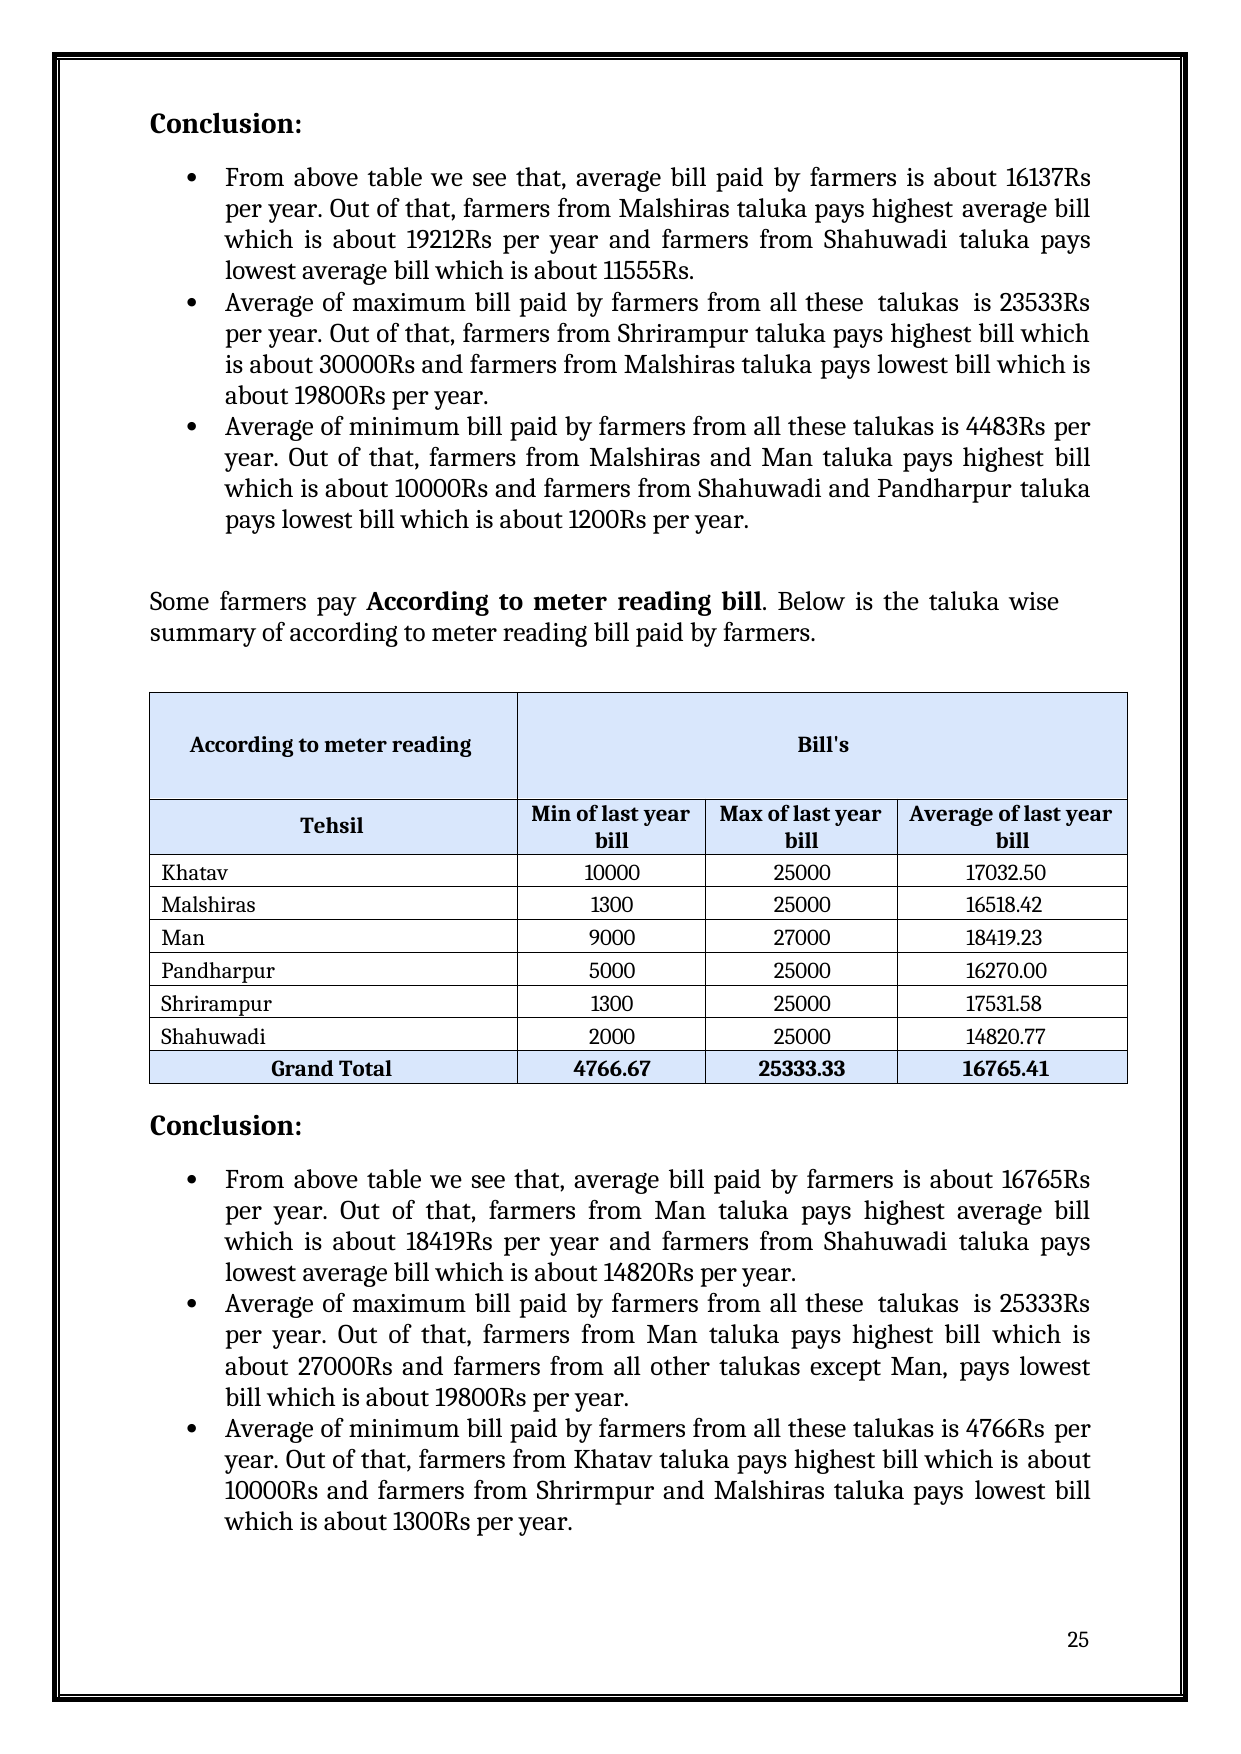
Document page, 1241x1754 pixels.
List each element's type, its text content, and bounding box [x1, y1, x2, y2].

list Average of maximum bill paid by farmers from all these talukas is 23533Rs per year. Out of that, farmers from Shrirampur taluka pays highest bill which is about 30000Rs and farmers from Malshiras taluka pays lowest bill which is about 19800Rs per year. [187, 287, 1091, 411]
table_cell Average of last year bill [898, 800, 1127, 854]
table_cell Tehsil [150, 800, 517, 854]
table_header Bill's [518, 693, 1127, 798]
subtitle Conclusion: [150, 107, 1163, 141]
list Average of minimum bill paid by farmers from all these talukas is 4766Rs per year. Out of that, farmers from Khatav taluka pays highest bill which is about 10000Rs and farmers from Shrirmpur and Malshiras taluka pays lowest bill which is about 1300Rs per year. [187, 1413, 1091, 1537]
table_cell 1300 [518, 887, 705, 919]
table_cell 1300 [518, 986, 705, 1017]
list Average of maximum bill paid by farmers from all these talukas is 25333Rs per year. Out of that, farmers from Man taluka pays highest bill which is about 27000Rs and farmers from all other talukas except Man, pays lowest bill which is about 19800Rs per year. [187, 1288, 1091, 1413]
table_cell 16518.42 [898, 887, 1127, 919]
table_cell Min of last year bill [518, 800, 705, 854]
table_cell Pandharpur [150, 953, 517, 984]
list Average of minimum bill paid by farmers from all these talukas is 4483Rs per year. Out of that, farmers from Malshiras and Man taluka pays highest bill which is about 10000Rs and farmers from Shahuwadi and Pandharpur taluka pays lowest bill which is about 1200Rs per year. [187, 411, 1090, 536]
table_cell Max of last year bill [706, 800, 897, 854]
list From above table we see that, average bill paid by farmers is about 16137Rs per year. Out of that, farmers from Malshiras taluka pays highest average bill which is about 19212Rs per year and farmers from Shahuwadi taluka pays lowest average bill which is about 11555Rs. [187, 162, 1091, 286]
table_cell 9000 [518, 920, 705, 952]
text Some farmers pay According to meter reading bill. Below is the taluka wise summary of according to meter reading bill paid by farmers. [150, 586, 1163, 648]
table_cell 16765.41 [898, 1051, 1127, 1083]
subtitle Conclusion: [150, 1109, 1163, 1143]
table_cell 18419.23 [898, 920, 1127, 952]
table_cell Shahuwadi [150, 1018, 517, 1050]
table_cell 16270.00 [898, 953, 1127, 984]
table_cell 17531.58 [898, 986, 1127, 1017]
table_cell 25000 [706, 887, 897, 919]
table_cell 17032.50 [898, 855, 1127, 886]
table_cell Khatav [150, 855, 517, 886]
table_cell 25000 [706, 855, 897, 886]
table_cell Shrirampur [150, 986, 517, 1017]
table_cell 25000 [706, 953, 897, 984]
table_cell 25333.33 [706, 1051, 897, 1083]
table_cell 4766.67 [518, 1051, 705, 1083]
table_header According to meter reading [150, 693, 517, 798]
table_cell 2000 [518, 1018, 705, 1050]
table_cell 27000 [706, 920, 897, 952]
table_cell 5000 [518, 953, 705, 984]
table_cell Grand Total [150, 1051, 517, 1083]
table_cell Malshiras [150, 887, 517, 919]
table_cell 10000 [518, 855, 705, 886]
table_cell 25000 [706, 1018, 897, 1050]
table_cell 25000 [706, 986, 897, 1017]
table_cell Man [150, 920, 517, 952]
table_cell 14820.77 [898, 1018, 1127, 1050]
list From above table we see that, average bill paid by farmers is about 16765Rs per year. Out of that, farmers from Man taluka pays highest average bill which is about 18419Rs per year and farmers from Shahuwadi taluka pays lowest average bill which is about 14820Rs per year. [187, 1164, 1090, 1288]
